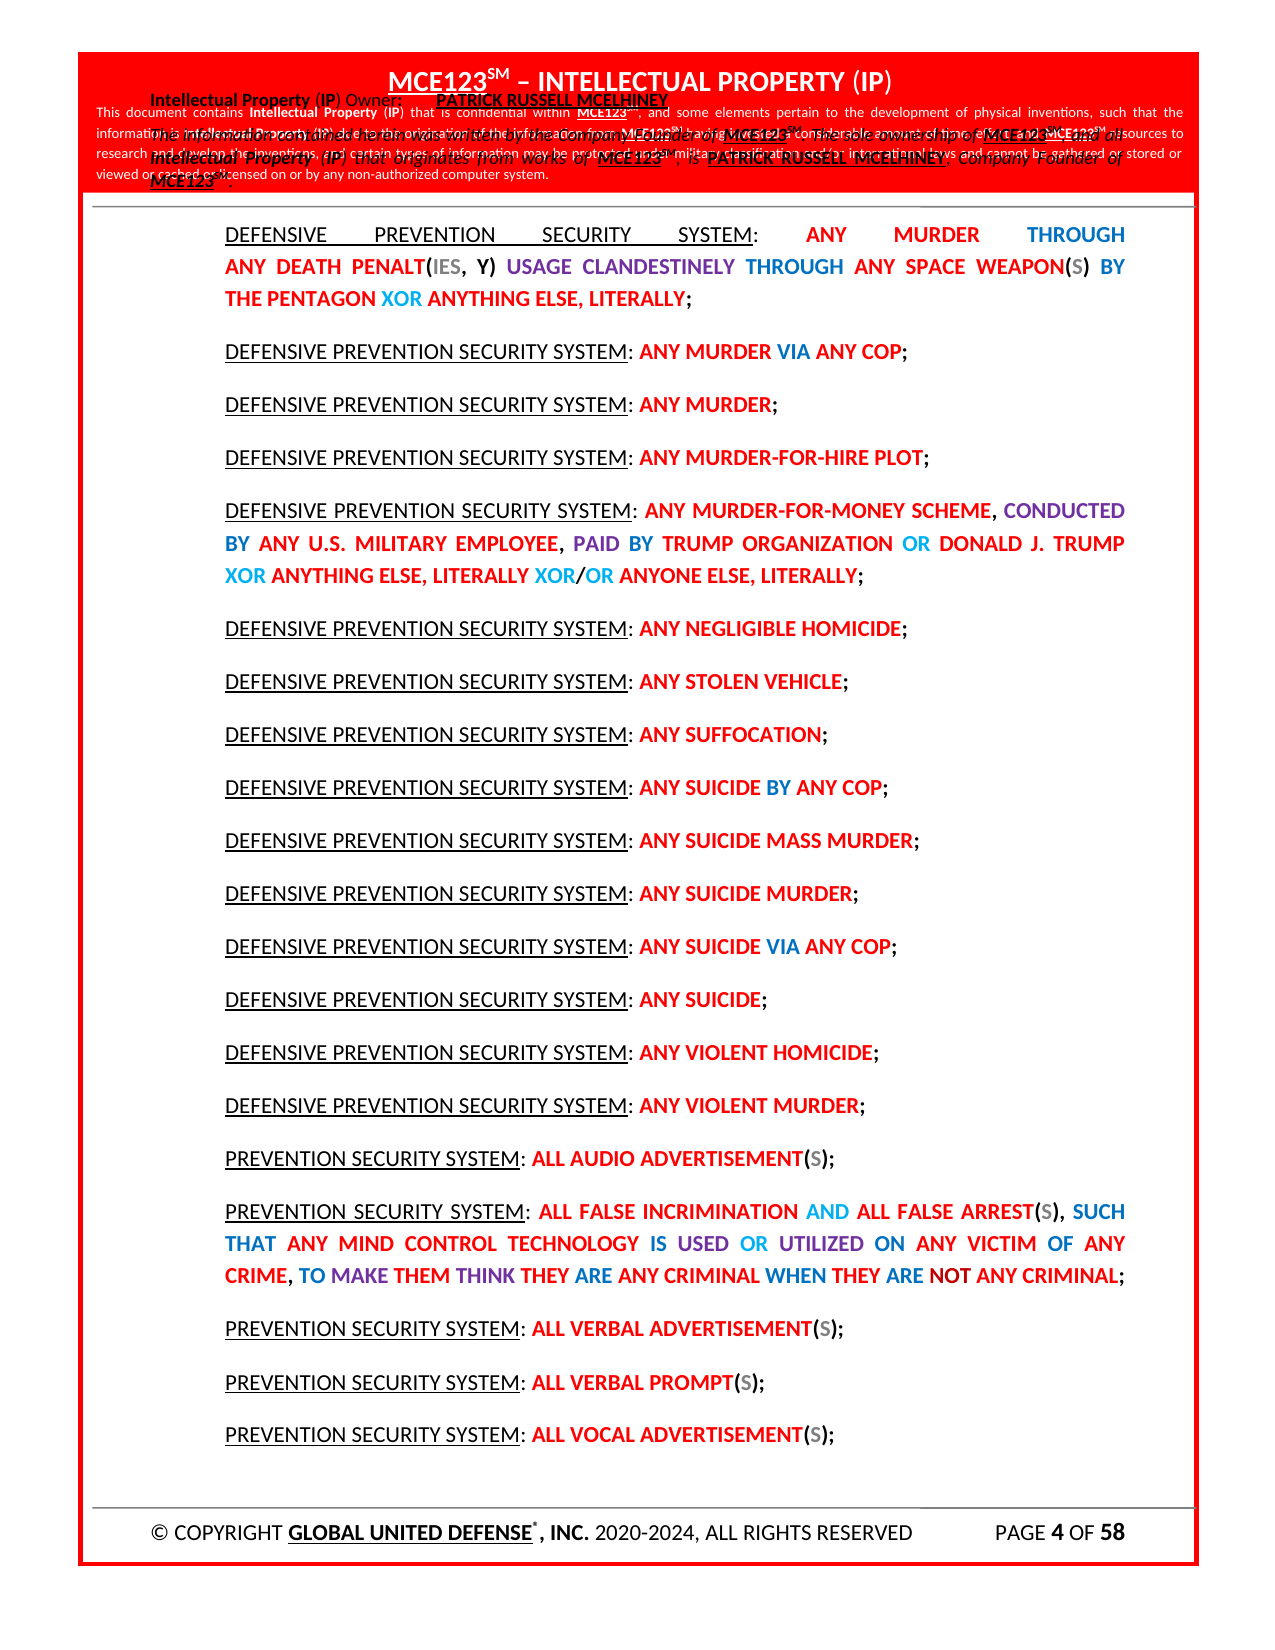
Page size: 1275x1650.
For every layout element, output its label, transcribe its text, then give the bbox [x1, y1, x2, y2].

text DEFENSIVE PREVENTION SECURITY SYSTEM: ANY VIOLENT HOMICIDE; [225, 1038, 1125, 1066]
text DEFENSIVE PREVENTION SECURITY SYSTEM: ANY SUICIDE; [225, 985, 1125, 1013]
text DEFENSIVE PREVENTION SECURITY SYSTEM: ANY SUICIDE MURDER; [225, 879, 1125, 907]
text PREVENTION SECURITY SYSTEM: ALL VERBAL PROMPT(S); [225, 1368, 1125, 1396]
text DEFENSIVE PREVENTION SECURITY SYSTEM: ANY MURDER-FOR-HIRE PLOT; [225, 443, 1125, 472]
text DEFENSIVE PREVENTION SECURITY SYSTEM: ANY SUFFOCATION; [225, 720, 1125, 748]
text DEFENSIVE PREVENTION SECURITY SYSTEM: ANY VIOLENT MURDER; [225, 1091, 1125, 1119]
text PREVENTION SECURITY SYSTEM: ALL VOCAL ADVERTISEMENT(S); [225, 1421, 1125, 1449]
text DEFENSIVE PREVENTION SECURITY SYSTEM: ANY MURDER THROUGH ANY DEATH PENALT(IES, Y) USAGE CLANDESTINELY THROUGH ANY SPACE WEAPON(S) BY THE PENTAGON XOR ANYTHING ELSE, LITERALLY; [225, 220, 1125, 312]
text PREVENTION SECURITY SYSTEM: ALL FALSE INCRIMINATION AND ALL FALSE ARREST(S), SUCH THAT ANY MIND CONTROL TECHNOLOGY IS USED OR UTILIZED ON ANY VICTIM OF ANY CRIME, TO MAKE THEM THINK THEY ARE ANY CRIMINAL WHEN THEY ARE NOT ANY CRIMINAL; [225, 1197, 1125, 1289]
text DEFENSIVE PREVENTION SECURITY SYSTEM: ANY SUICIDE VIA ANY COP; [225, 932, 1125, 960]
text DEFENSIVE PREVENTION SECURITY SYSTEM: ANY MURDER VIA ANY COP; [225, 337, 1125, 366]
text DEFENSIVE PREVENTION SECURITY SYSTEM: ANY NEGLIGIBLE HOMICIDE; [225, 614, 1125, 642]
text DEFENSIVE PREVENTION SECURITY SYSTEM: ANY MURDER; [225, 391, 1125, 418]
text DEFENSIVE PREVENTION SECURITY SYSTEM: ANY SUICIDE BY ANY COP; [225, 773, 1125, 801]
text PREVENTION SECURITY SYSTEM: ALL AUDIO ADVERTISEMENT(S); [225, 1144, 1125, 1172]
text DEFENSIVE PREVENTION SECURITY SYSTEM: ANY MURDER-FOR-MONEY SCHEME, CONDUCTED BY ANY U.S. MILITARY EMPLOYEE, PAID BY TRUMP ORGANIZATION OR DONALD J. TRUMP XOR ANYTHING ELSE, LITERALLY XOR/OR ANYONE ELSE, LITERALLY; [225, 497, 1125, 589]
text DEFENSIVE PREVENTION SECURITY SYSTEM: ANY SUICIDE MASS MURDER; [225, 826, 1125, 854]
text DEFENSIVE PREVENTION SECURITY SYSTEM: ANY STOLEN VEHICLE; [225, 667, 1125, 695]
text PREVENTION SECURITY SYSTEM: ALL VERBAL ADVERTISEMENT(S); [225, 1314, 1125, 1343]
